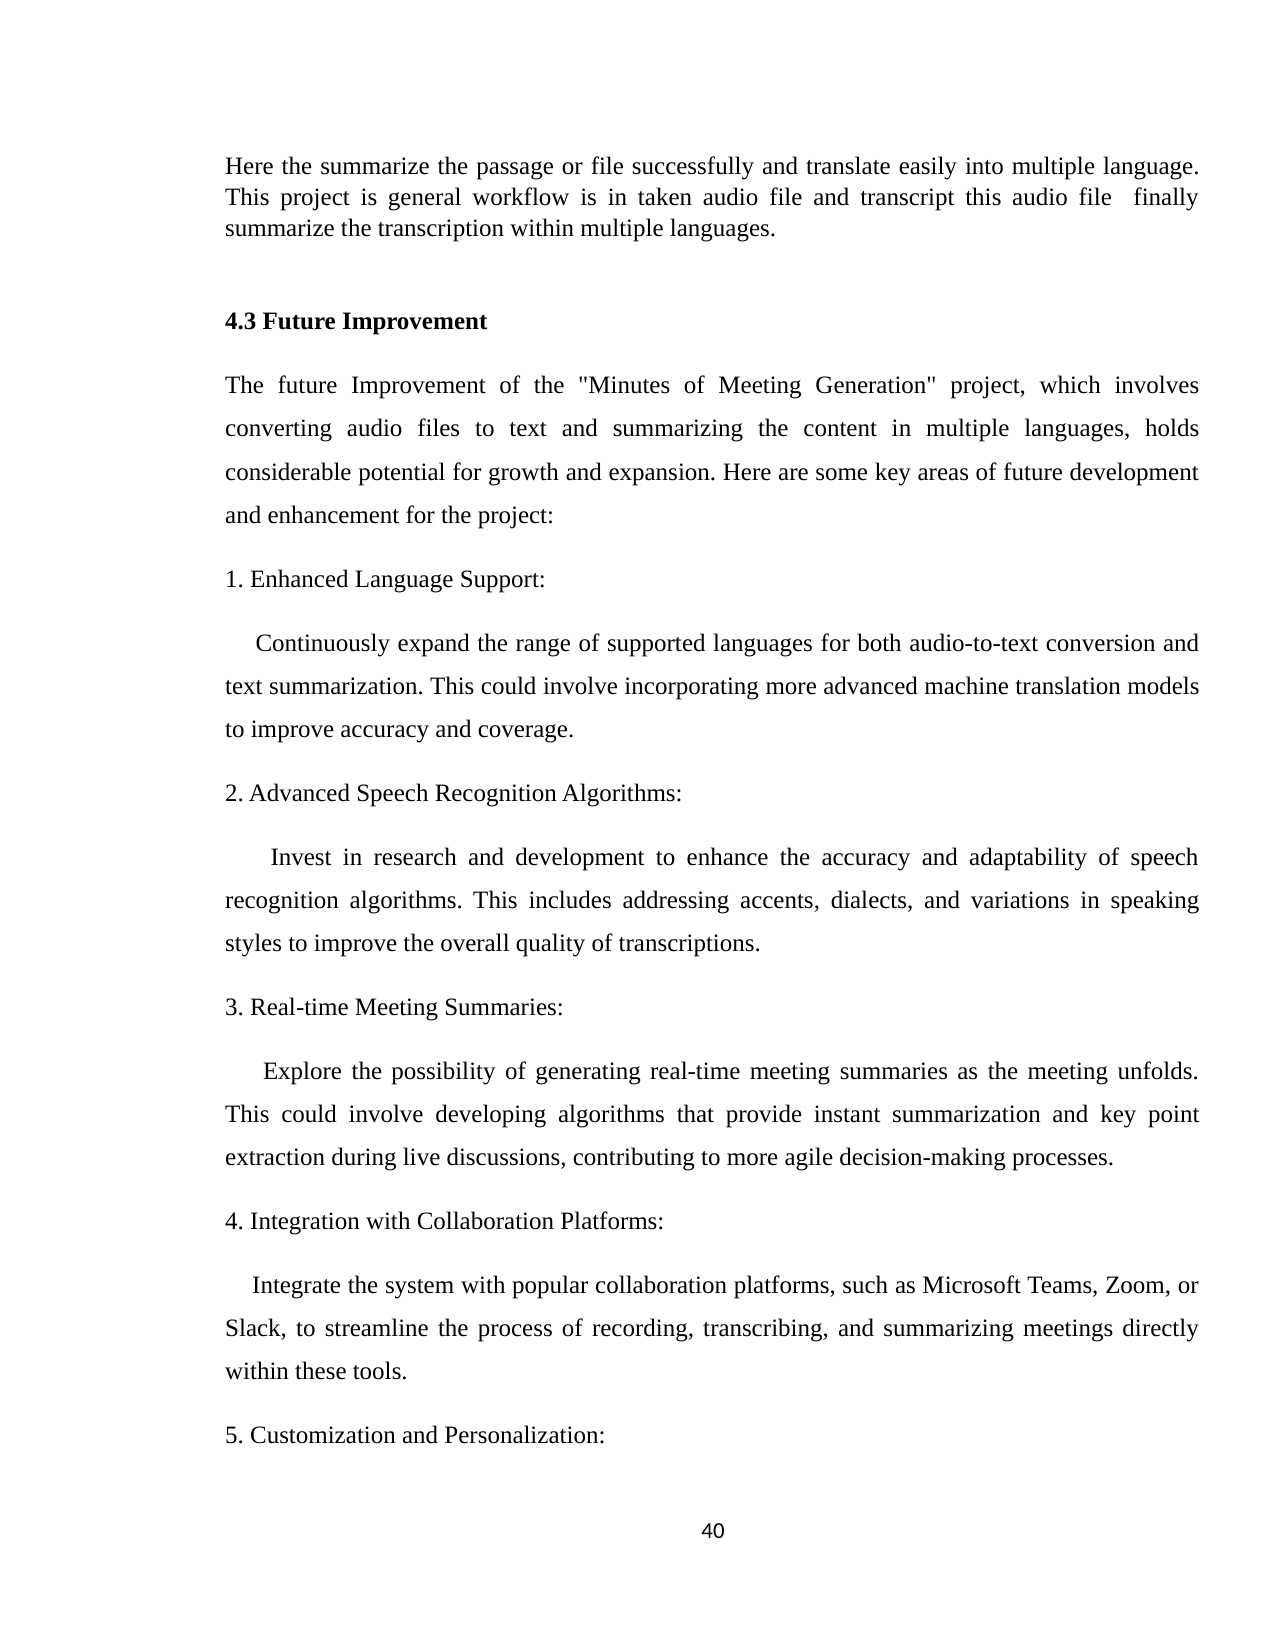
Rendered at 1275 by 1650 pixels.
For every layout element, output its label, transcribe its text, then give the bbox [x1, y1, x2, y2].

text 4.3 Future Improvement [225, 306, 1201, 335]
text 3. Real-time Meeting Summaries: [225, 992, 1201, 1021]
text 5. Customization and Personalization: [225, 1420, 1201, 1449]
text Integrate the system with popular collaboration platforms, such as Microsoft Teams, Zoom, or Slack, to streamline the process of recording, transcribing, and summarizing meetings directly within these tools. [225, 1270, 1201, 1385]
text Continuously expand the range of supported languages for both audio-to-text conversion and text summarization. This could involve incorporating more advanced machine translation models to improve accuracy and coverage. [225, 628, 1201, 743]
text Here the summarize the passage or file successfully and translate easily into multiple language. This project is general workflow is in taken audio file and transcript this audio file finally summarize the transcription within multiple languages. [225, 151, 1201, 242]
text 4. Integration with Collaboration Platforms: [225, 1206, 1201, 1235]
text Explore the possibility of generating real-time meeting summaries as the meeting unfolds. This could involve developing algorithms that provide instant summarization and key point extraction during live discussions, contributing to more agile decision-making processes. [225, 1056, 1201, 1171]
text Invest in research and development to enhance the accuracy and adaptability of speech recognition algorithms. This includes addressing accents, dialects, and variations in speaking styles to improve the overall quality of transcriptions. [225, 842, 1201, 957]
text 1. Enhanced Language Support: [225, 564, 1201, 592]
text 2. Advanced Speech Recognition Algorithms: [225, 778, 1201, 807]
text The future Improvement of the "Minutes of Meeting Generation" project, which involves converting audio files to text and summarizing the content in multiple languages, holds considerable potential for growth and expansion. Here are some key areas of future development and enhancement for the project: [225, 370, 1201, 528]
